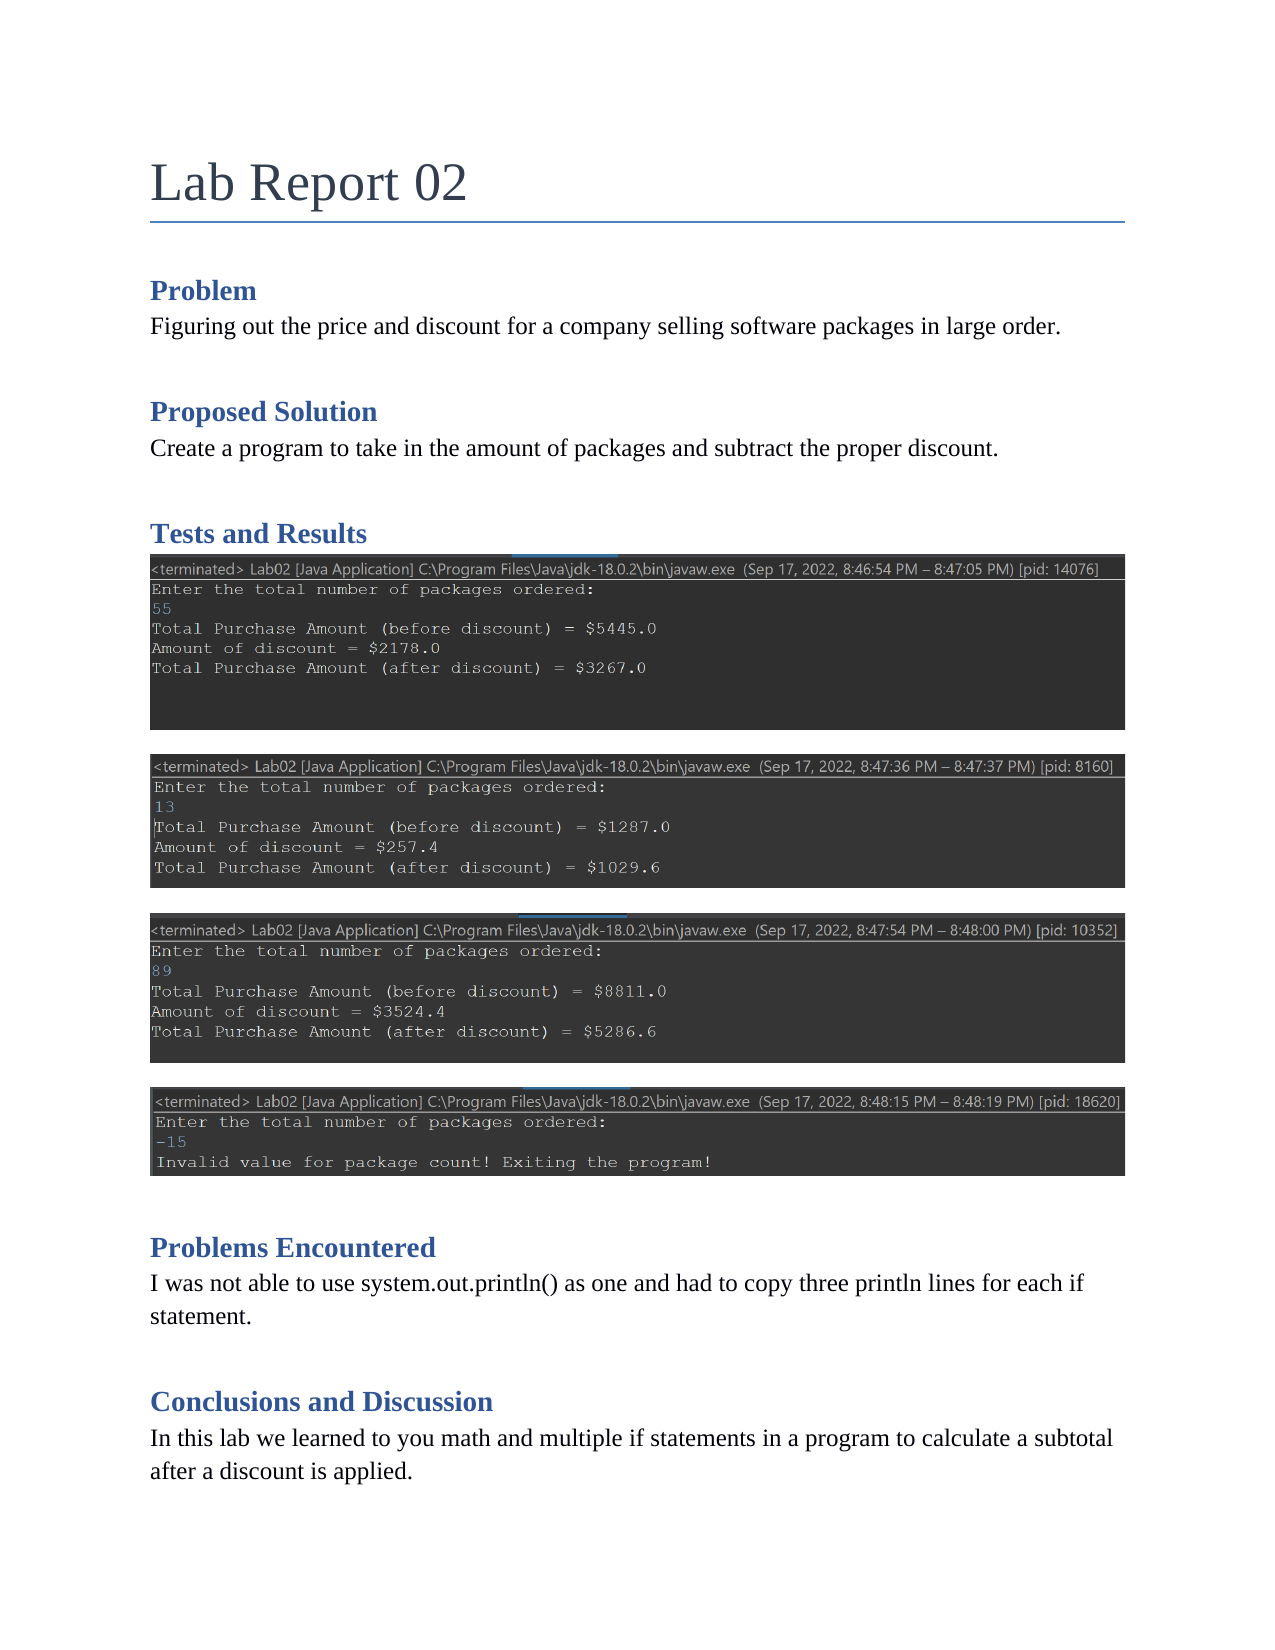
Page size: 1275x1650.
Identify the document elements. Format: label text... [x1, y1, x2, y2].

subtitle Proposed Solution [150, 394, 1125, 428]
text I was not able to use system.out.println() as one and had to copy three println lines for each if statement. [150, 1268, 1125, 1330]
subtitle Problems Encountered [150, 1230, 1125, 1263]
picture [150, 913, 1125, 1063]
text Create a program to take in the amount of packages and subtract the proper discount. [150, 433, 1125, 462]
text In this lab we learned to you math and multiple if statements in a program to calculate a subtotal after a discount is applied. [150, 1423, 1125, 1485]
subtitle Problem [150, 273, 1125, 306]
subtitle Tests and Results [150, 516, 1125, 549]
text Figuring out the price and discount for a company selling software packages in large order. [150, 311, 1125, 340]
subtitle Conclusions and Discussion [150, 1384, 1125, 1418]
picture [150, 1087, 1125, 1176]
picture [150, 554, 1125, 730]
title Lab Report 02 [150, 150, 1125, 221]
picture [150, 754, 1125, 888]
